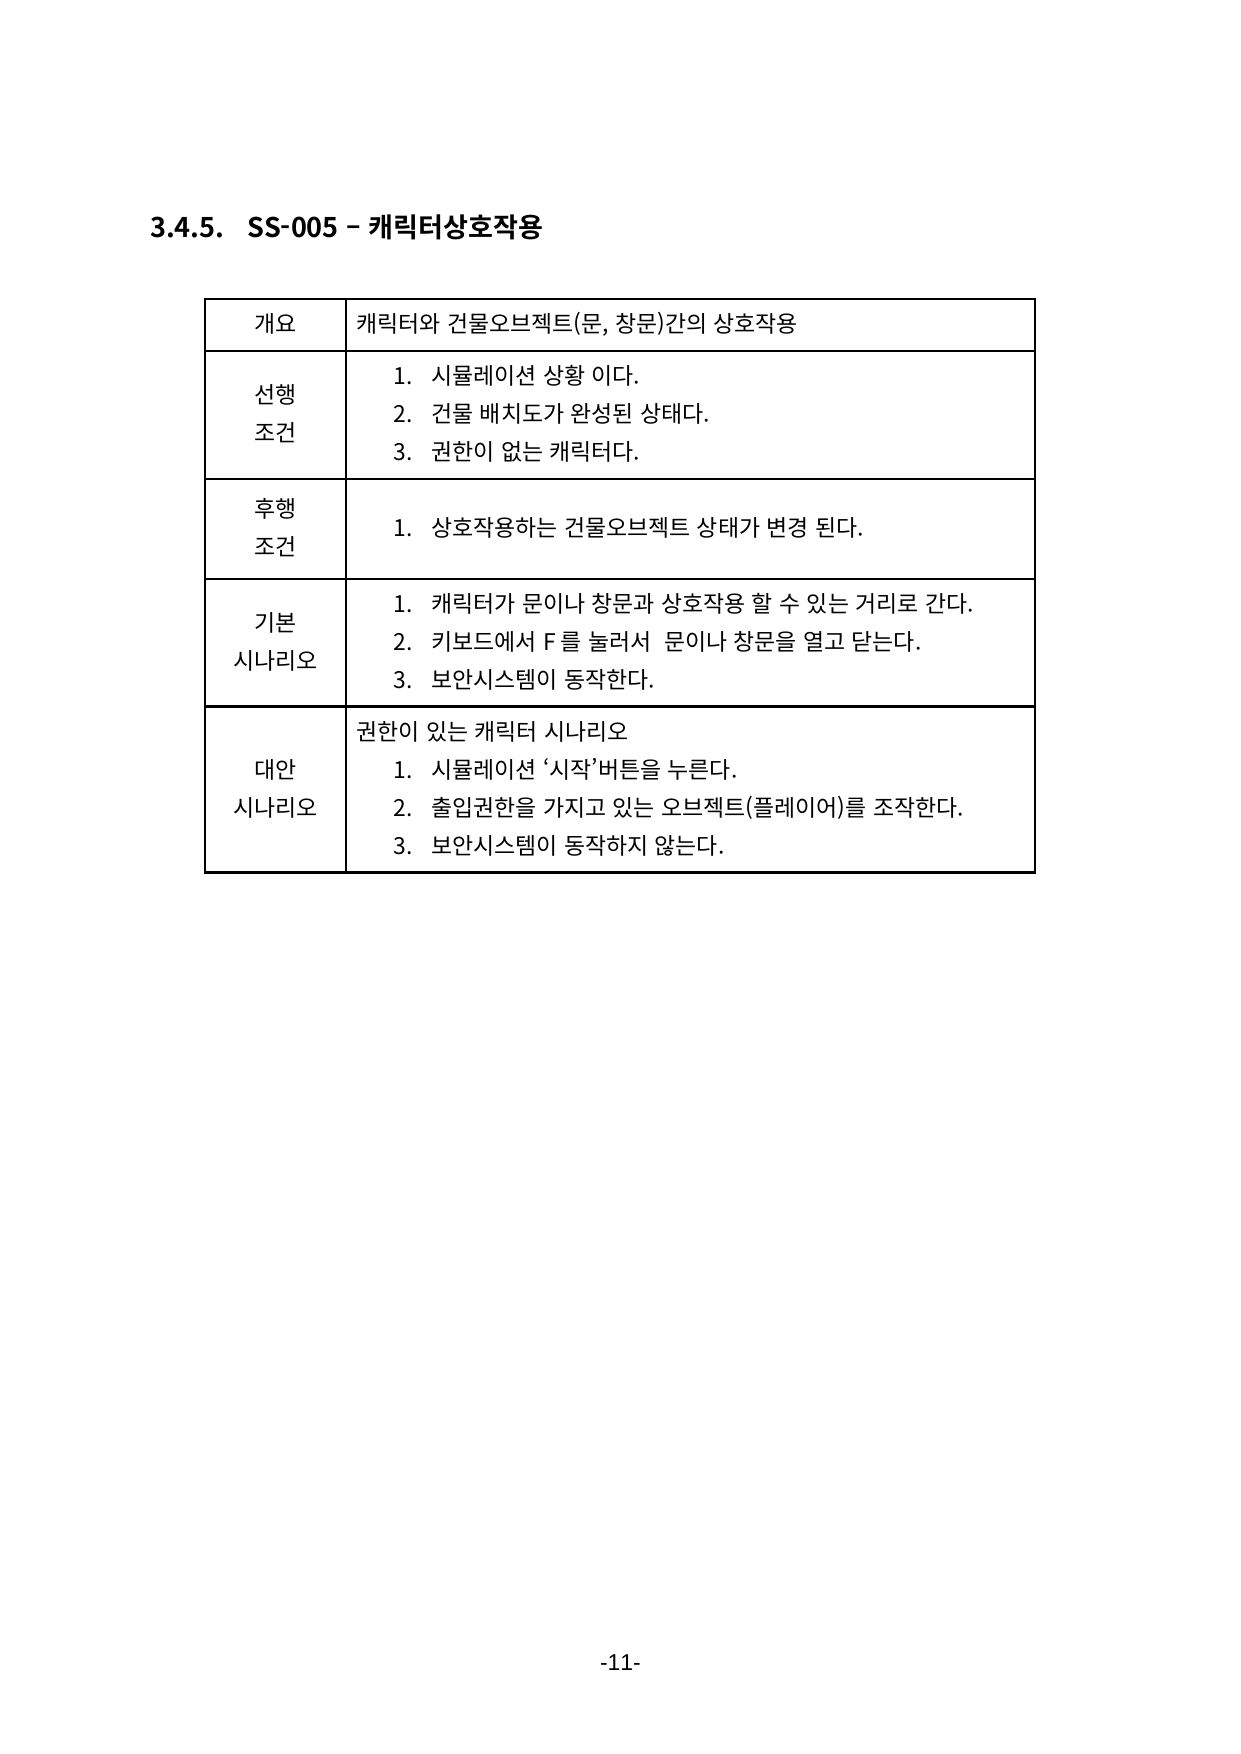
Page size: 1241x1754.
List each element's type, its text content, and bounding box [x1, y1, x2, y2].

table_cell 기본 시나리오 [206, 580, 345, 705]
table_cell 후행 조건 [206, 480, 345, 577]
table_cell 대안 시나리오 [206, 708, 345, 871]
subtitle 3.4.5. SS-005 – 캐릭터상호작용 [150, 206, 1090, 246]
table_cell 권한이 있는 캐릭터 시나리오 시뮬레이션 ‘시작’버튼을 누른다. 출입권한을 가지고 있는 오브젝트(플레이어)를 조작한다. 보안시스템이 동작하지 않는다. [347, 708, 1034, 871]
table_header 개요 [206, 300, 345, 349]
table_cell 시뮬레이션 상황 이다. 건물 배치도가 완성된 상태다. 권한이 없는 캐릭터다. [347, 352, 1034, 477]
table_cell 선행 조건 [206, 352, 345, 477]
table_header 캐릭터와 건물오브젝트(문, 창문)간의 상호작용 [347, 300, 1034, 349]
table_cell 캐릭터가 문이나 창문과 상호작용 할 수 있는 거리로 간다. 키보드에서 F를 눌러서 문이나 창문을 열고 닫는다. 보안시스템이 동작한다. [347, 580, 1034, 705]
table_cell 상호작용하는 건물오브젝트 상태가 변경 된다. [347, 480, 1034, 577]
